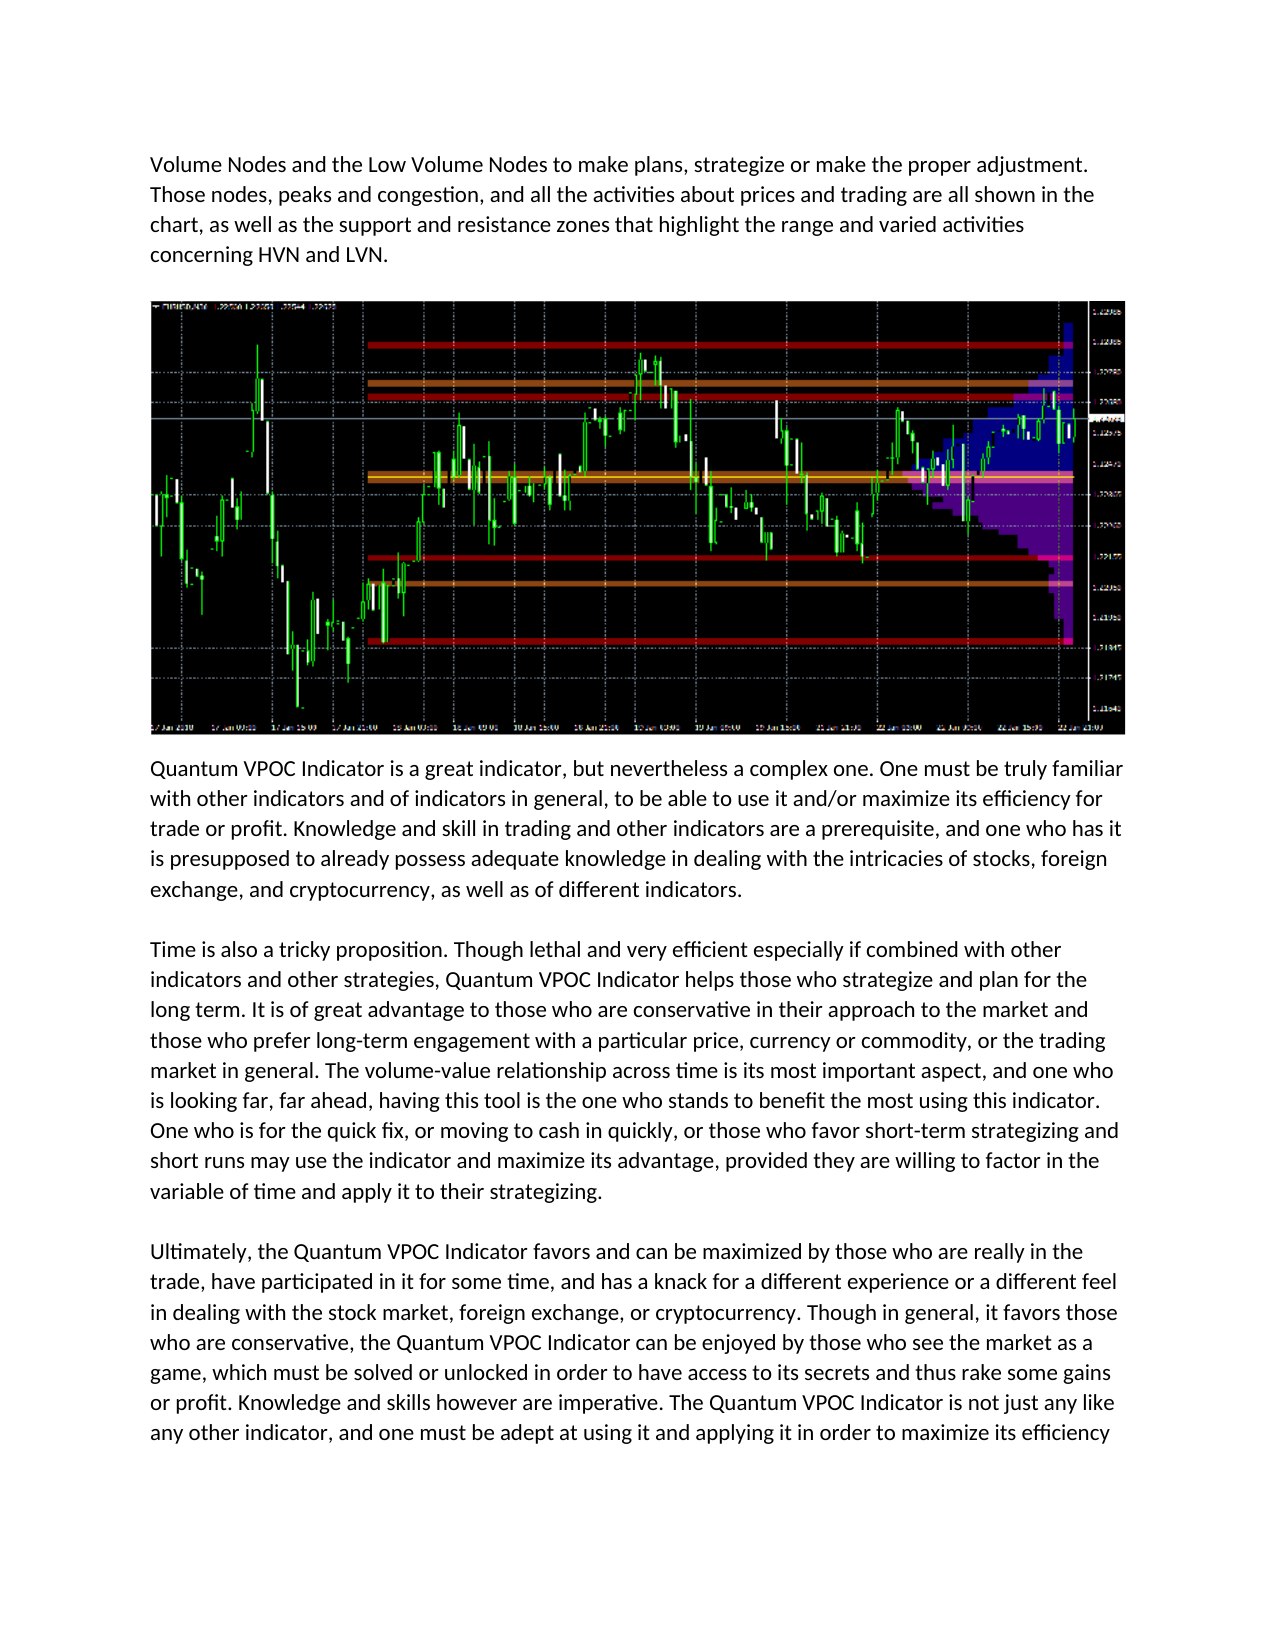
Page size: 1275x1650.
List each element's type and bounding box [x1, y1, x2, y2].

text [150, 150, 1125, 301]
picture [150, 301, 1125, 736]
text [150, 754, 1125, 1447]
